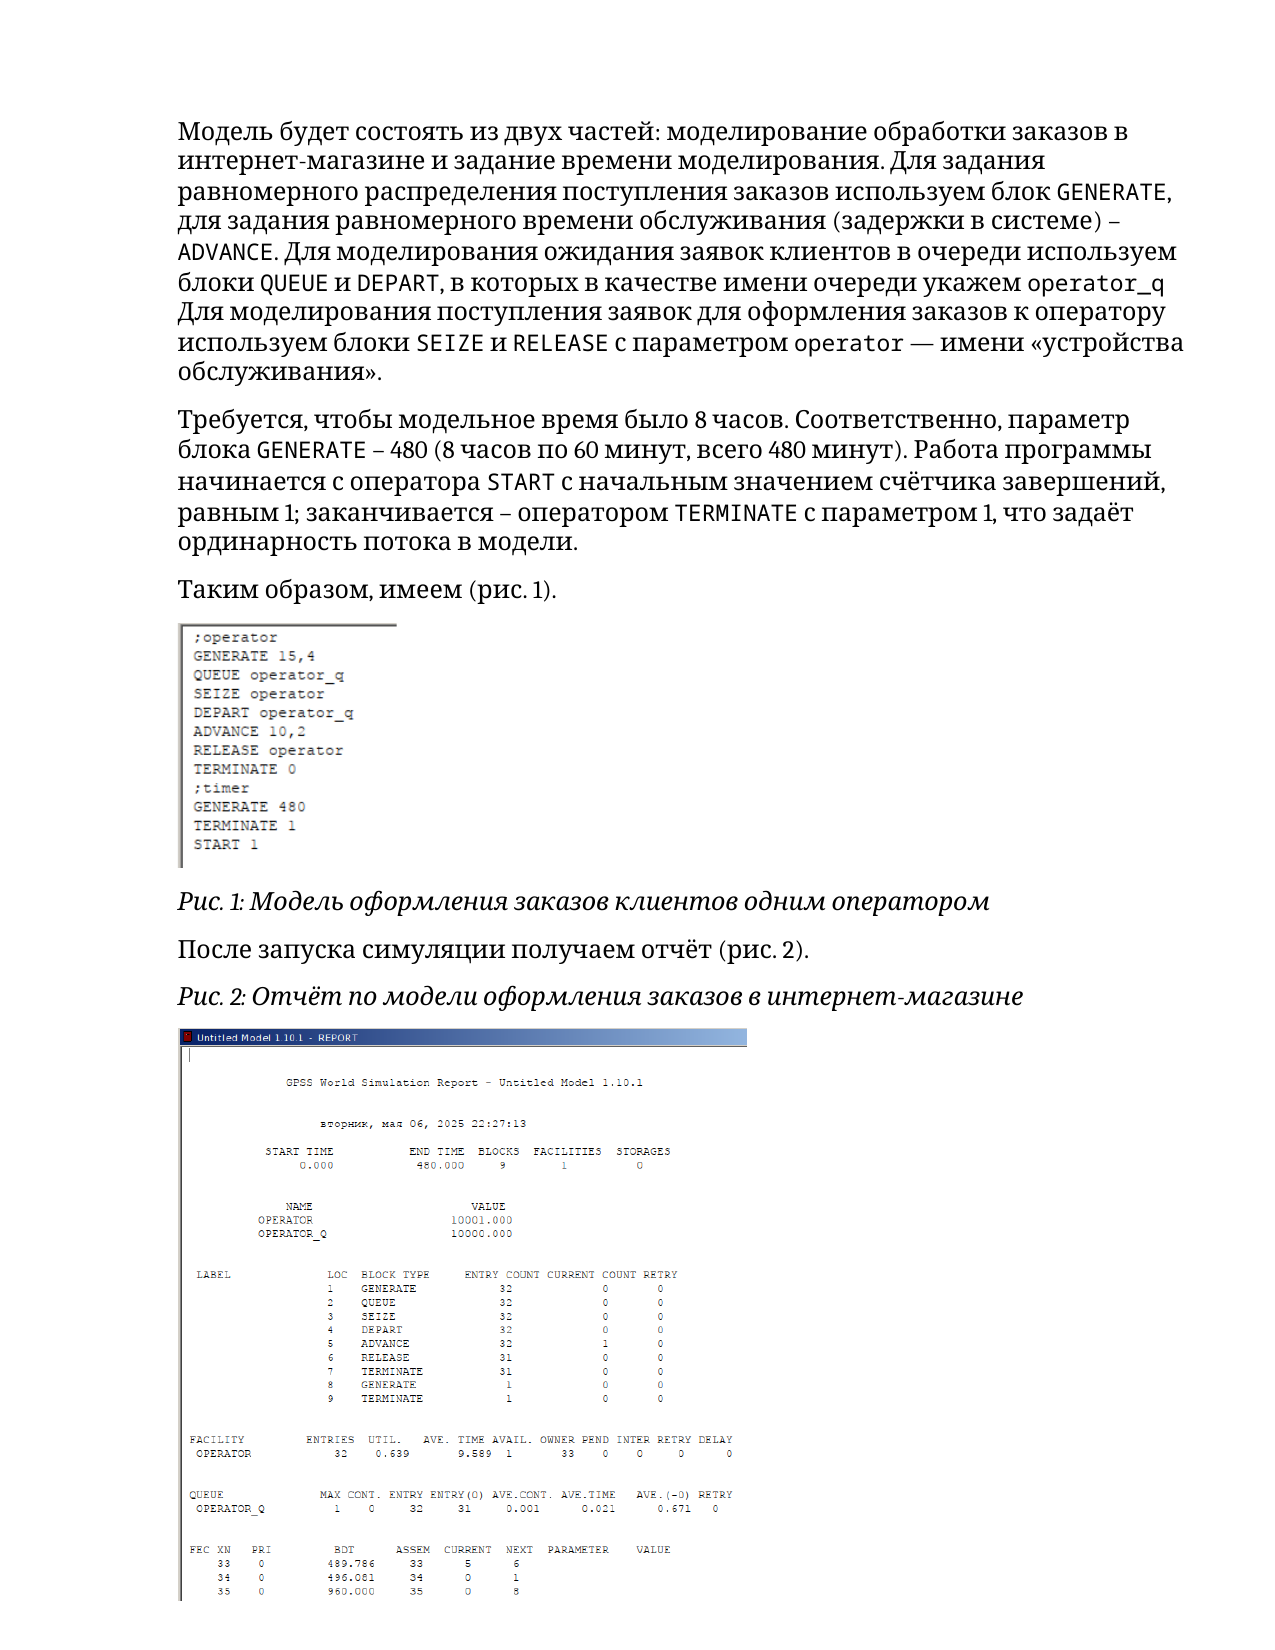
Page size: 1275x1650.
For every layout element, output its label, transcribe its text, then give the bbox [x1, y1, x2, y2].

picture [177, 1028, 747, 1601]
text Таким образом, имеем (рис. 1). [177, 576, 1186, 604]
text Требуется, чтобы модельное время было 8 часов. Соответственно, параметр блока GENERATE – 480 (8 часов по 60 минут, всего 480 минут). Работа программы начинается с оператора START с начальным значением счётчика завершений, равным 1; заканчивается – оператором TERMINATE с параметром 1, что задаёт ординарность потока в модели. [177, 406, 1186, 557]
picture [177, 623, 397, 868]
text Модель будет состоять из двух частей: моделирование обработки заказов в интернет-магазине и задание времени моделирования. Для задания равномерного распределения поступления заказов используем блок GENERATE, для задания равномерного времени обслуживания (задержки в системе) – ADVANCE. Для моделирования ожидания заявок клиентов в очереди используем блоки QUEUE и DEPART, в которых в качестве имени очереди укажем operator_q Для моделирования поступления заявок для оформления заказов к оператору используем блоки SEIZE и RELEASE с параметром operator — имени «устройства обслуживания». [177, 118, 1186, 387]
text Рис. 2: Отчёт по модели оформления заказов в интернет-магазине [177, 983, 1186, 1012]
text После запуска симуляции получаем отчёт (рис. 2). [177, 936, 1186, 964]
text Рис. 1: Модель оформления заказов клиентов одним оператором [177, 888, 1186, 917]
